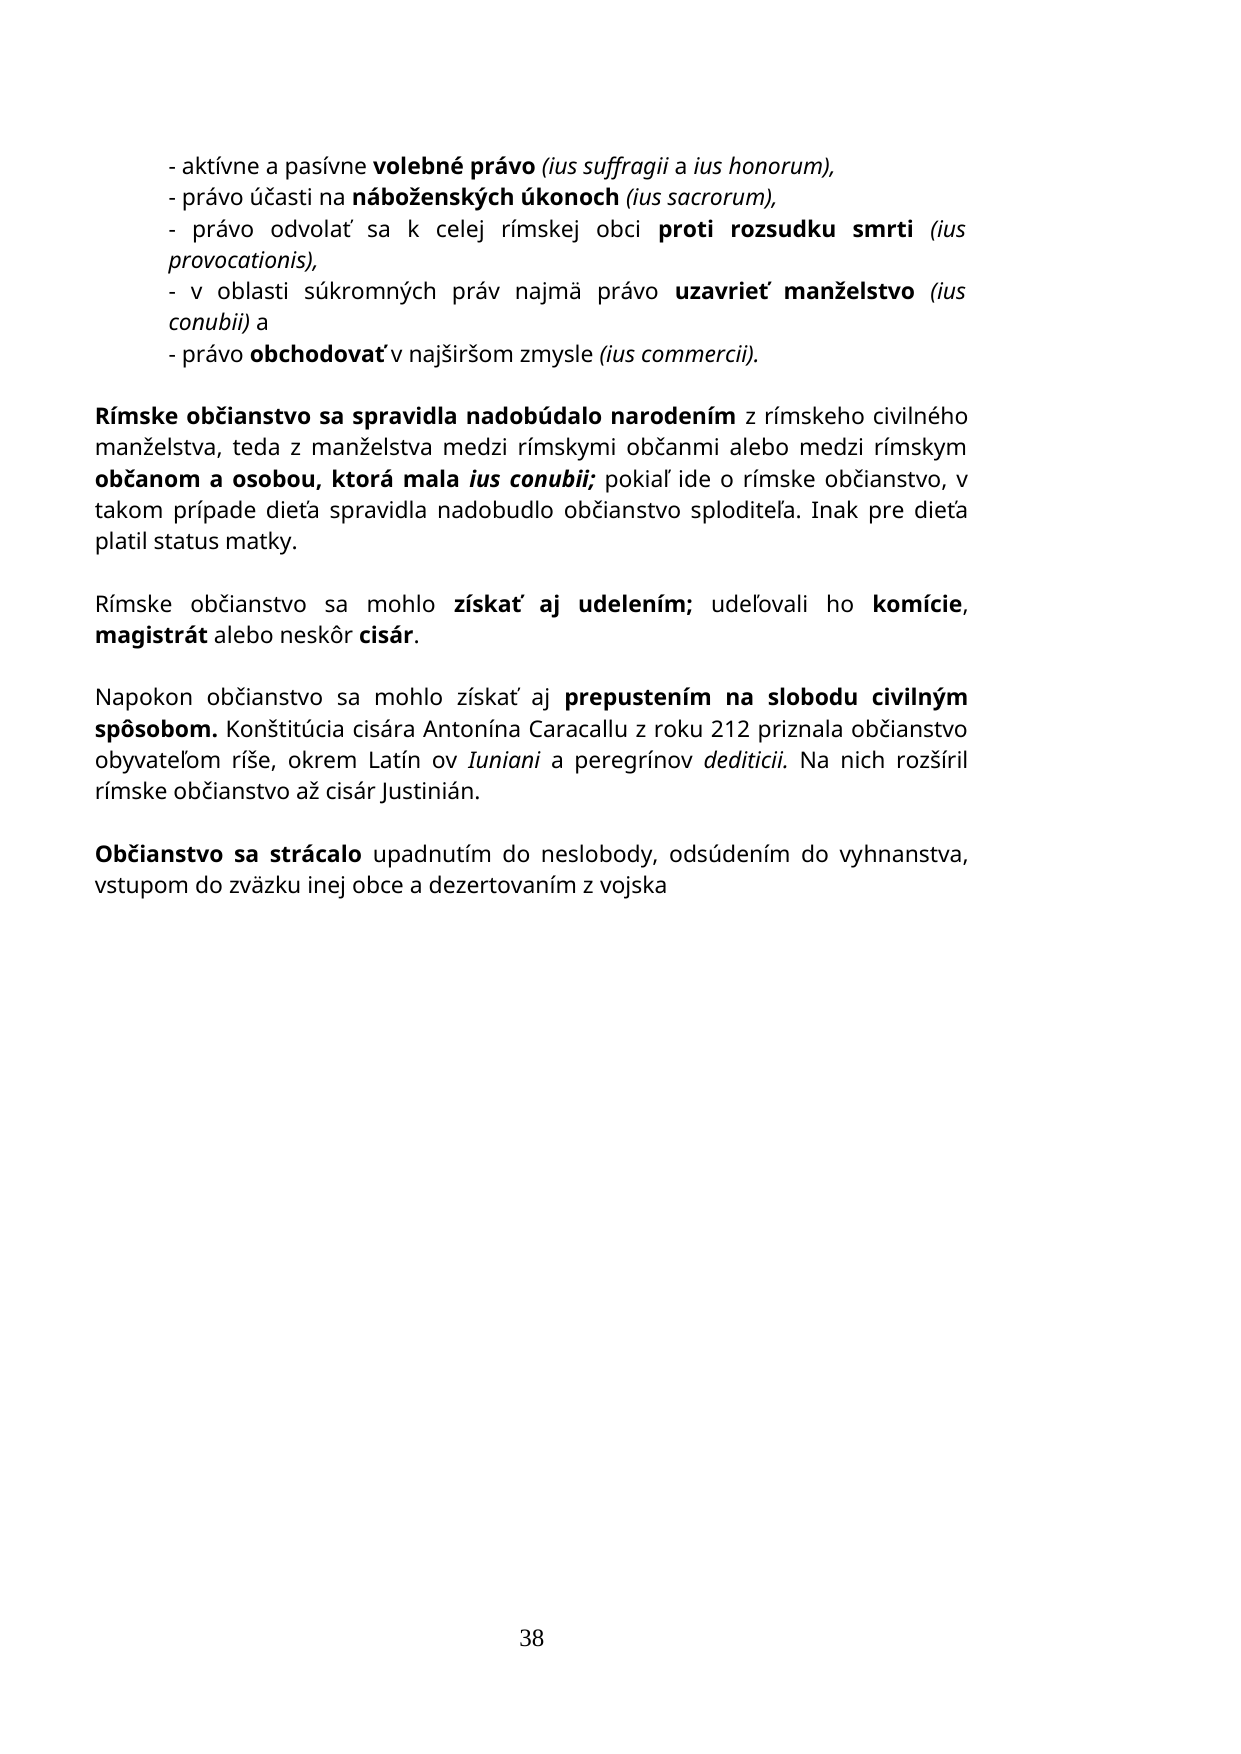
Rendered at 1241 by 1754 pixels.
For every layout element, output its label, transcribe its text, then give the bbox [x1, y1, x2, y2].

text Rímske občianstvo sa spravidla nadobúdalo narodením z rímskeho civilného manželstva, teda z manželstva medzi rímskymi občanmi alebo medzi rímskym občanom a osobou, ktorá mala ius conubii; pokiaľ ide o rímske občianstvo, v takom prípade dieťa spravidla nadobudlo občianstvo sploditeľa. Inak pre dieťa platil status matky. [94, 400, 968, 556]
text Napokon občianstvo sa mohlo získať aj prepustením na slobodu civilným spôsobom. Konštitúcia cisára Antonína Caracallu z roku 212 priznala občianstvo obyvateľom ríše, okrem Latín ov Iuniani a peregrínov dediticii. Na nich rozšíril rímske občianstvo až cisár Justinián. [94, 681, 968, 806]
text - právo obchodovať v najširšom zmysle (ius commercii). [168, 337, 968, 369]
text - právo odvolať sa k celej rímskej obci proti rozsudku smrti (ius provocationis), [168, 212, 968, 275]
text - v oblasti súkromných práv najmä právo uzavrieť manželstvo (ius conubii) a [168, 275, 968, 337]
text - aktívne a pasívne volebné právo (ius suffragii a ius honorum), [168, 150, 968, 181]
text - právo účasti na náboženských úkonoch (ius sacrorum), [168, 181, 968, 212]
text Rímske občianstvo sa mohlo získať aj udelením; udeľovali ho komície, magistrát alebo neskôr cisár. [94, 587, 968, 650]
text Občianstvo sa strácalo upadnutím do neslobody, odsúdením do vyhnanstva, vstupom do zväzku inej obce a dezertovaním z vojska [94, 837, 968, 900]
